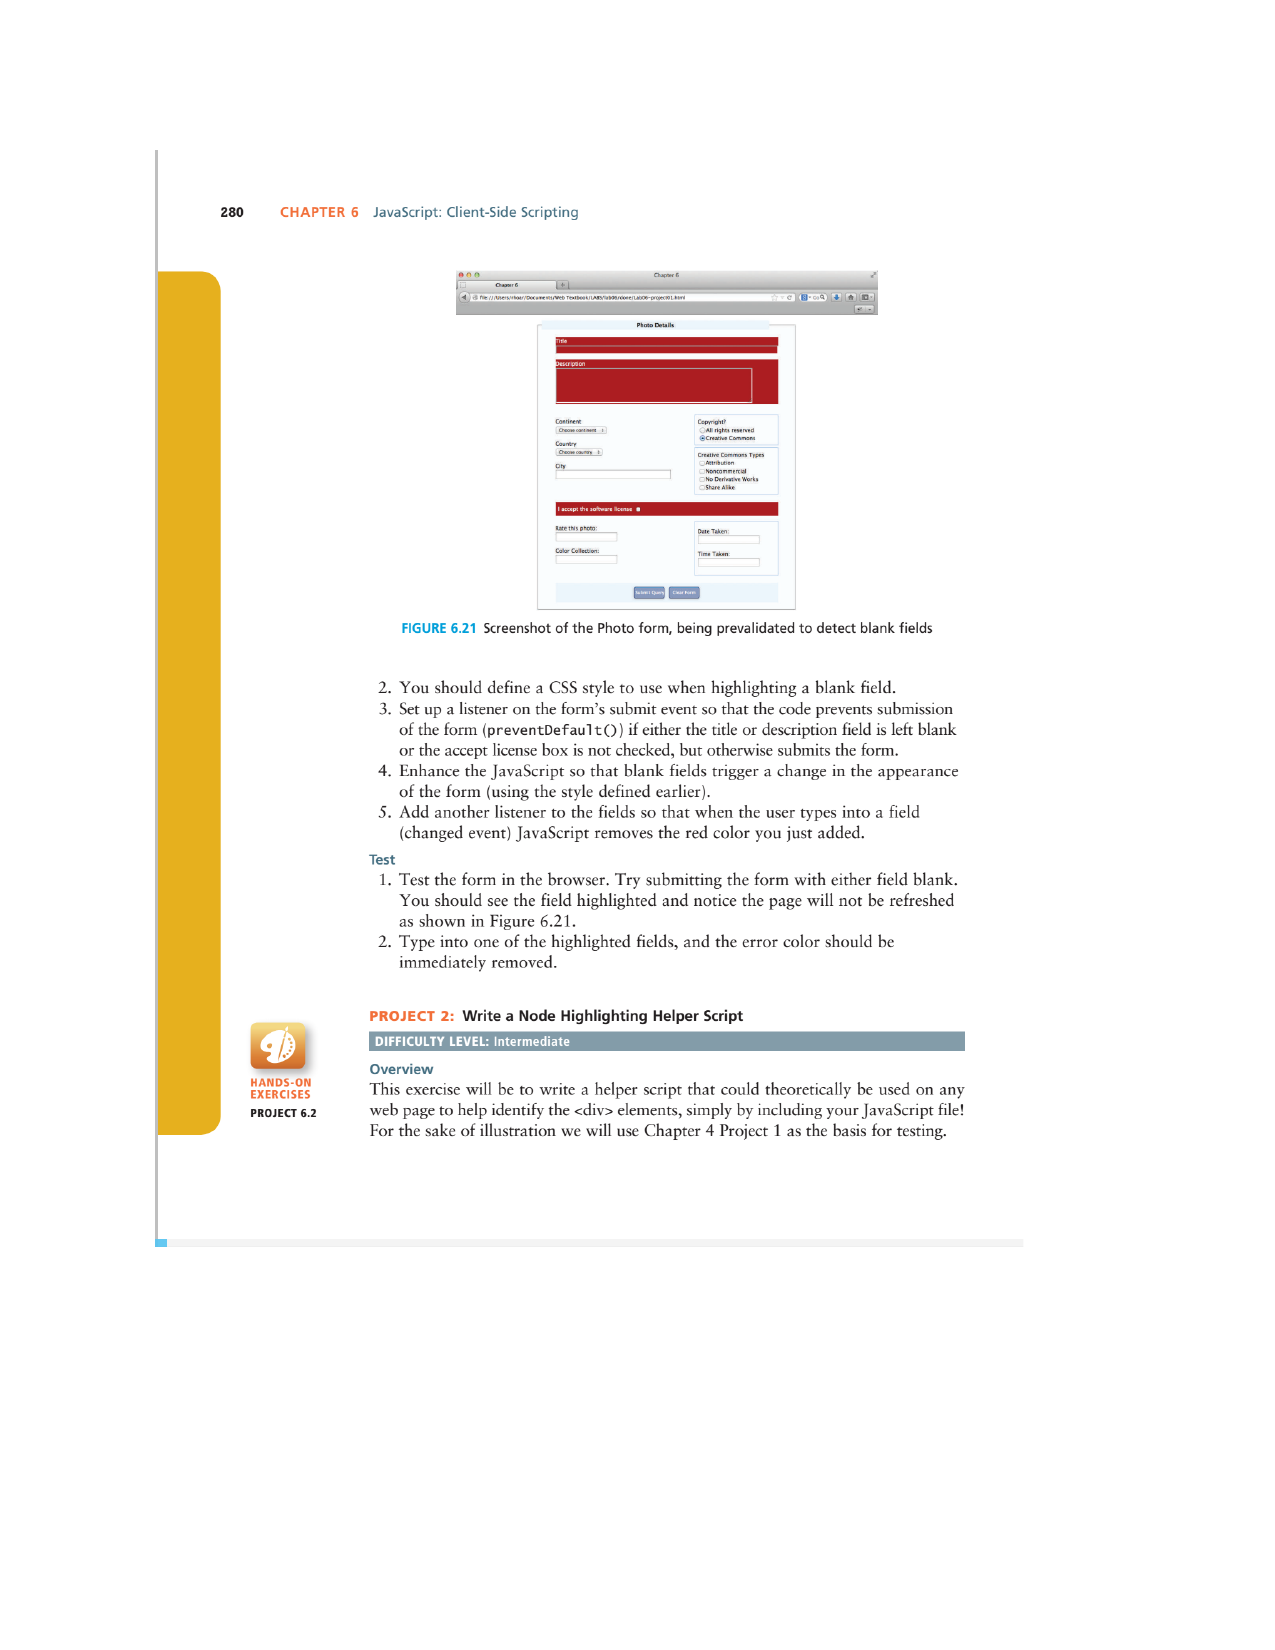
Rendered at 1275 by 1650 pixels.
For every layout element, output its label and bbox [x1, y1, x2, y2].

picture [155, 150, 1024, 1247]
